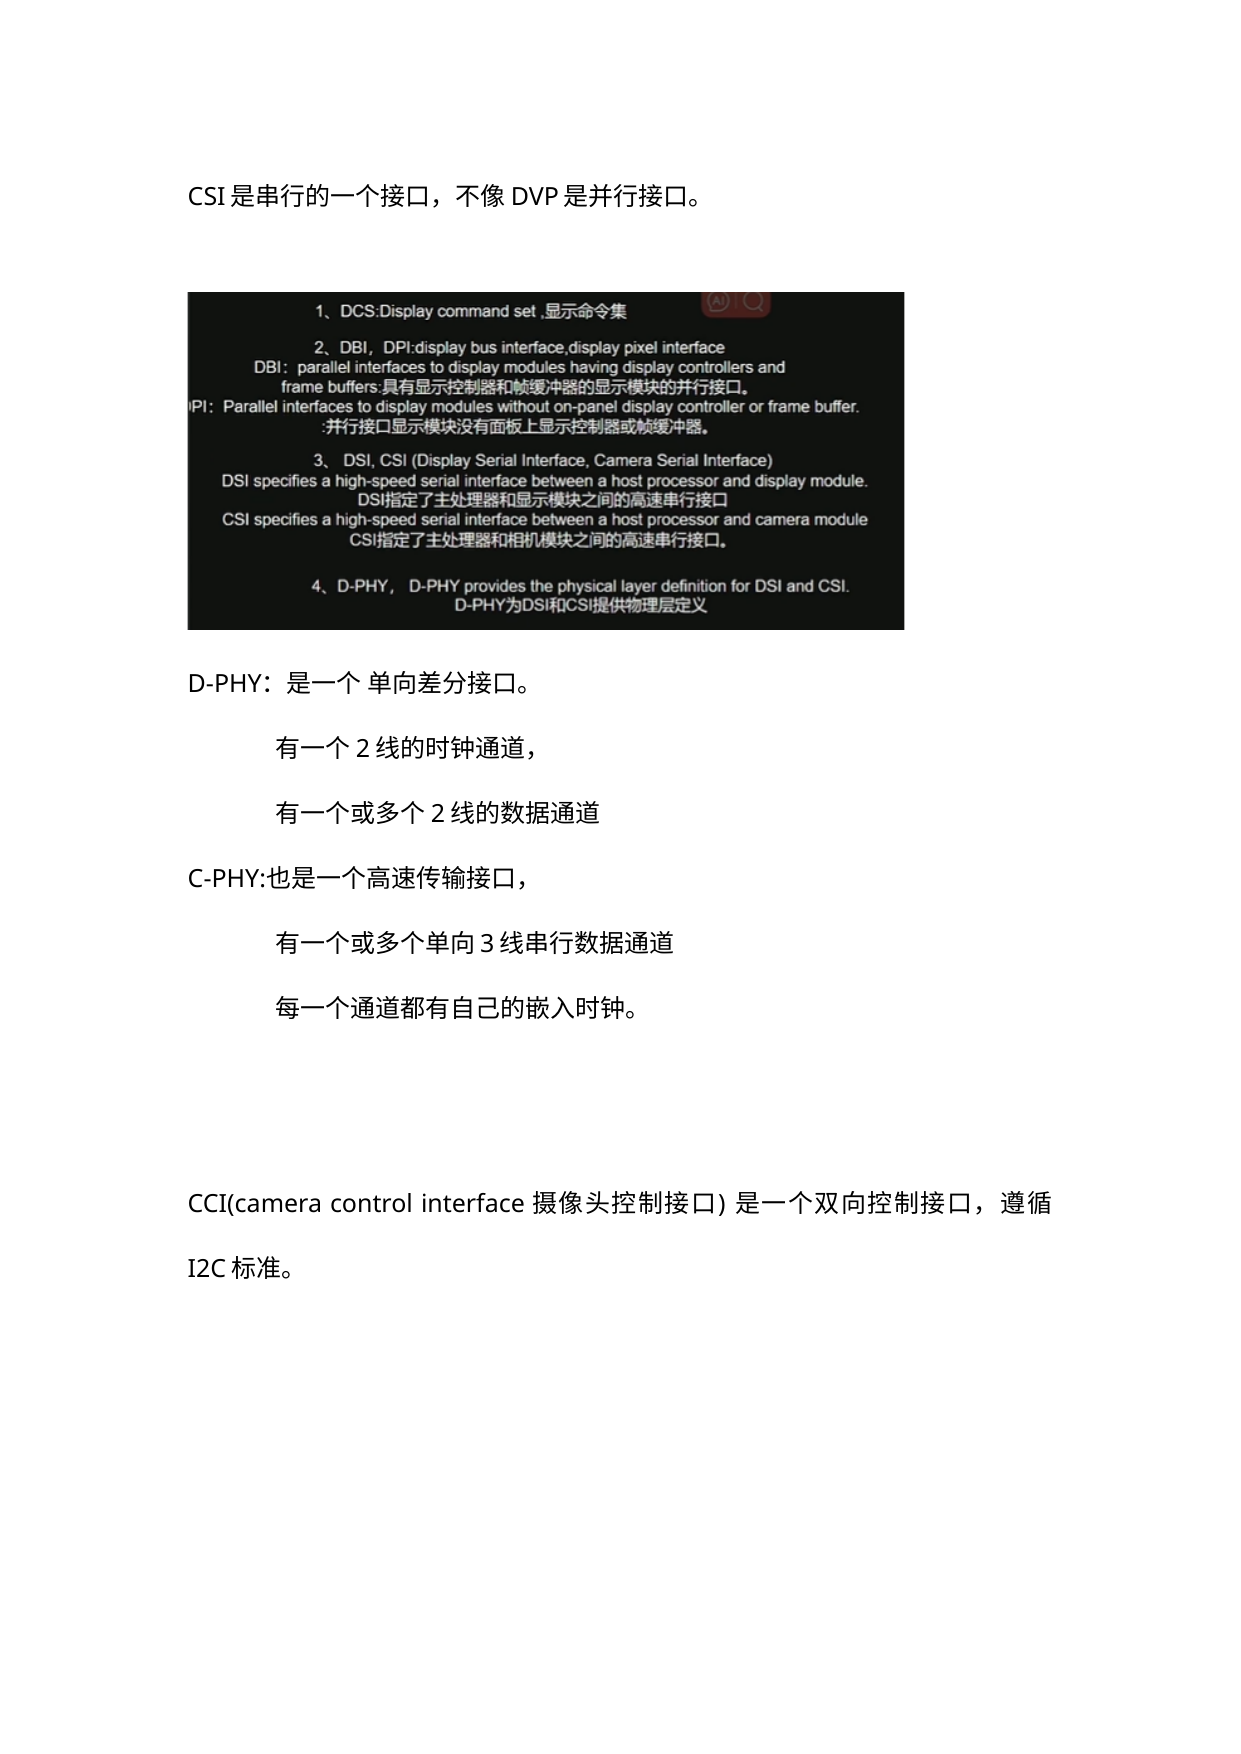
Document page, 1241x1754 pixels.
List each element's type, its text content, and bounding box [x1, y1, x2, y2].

list 每一个通道都有自己的嵌入时钟。 [231, 974, 1053, 1039]
list PHY:也是一个高速传输接口， [187, 844, 1053, 909]
text CSI是串行的一个接口，不像DVP是并行接口。 [187, 162, 1053, 227]
list 有一个或多个单向3线串行数据通道 [231, 909, 1053, 974]
list 有一个 2线的时钟通道， [231, 714, 1053, 779]
picture [187, 292, 905, 630]
list CCI(camera control interface摄像头控制接口) 是一个双向控制接口，遵循I2C标准。 [187, 1169, 1053, 1299]
list PHY：是一个 单向差分接口。 [187, 649, 1053, 714]
list 有一个或多个 2线的数据通道 [231, 779, 1053, 844]
